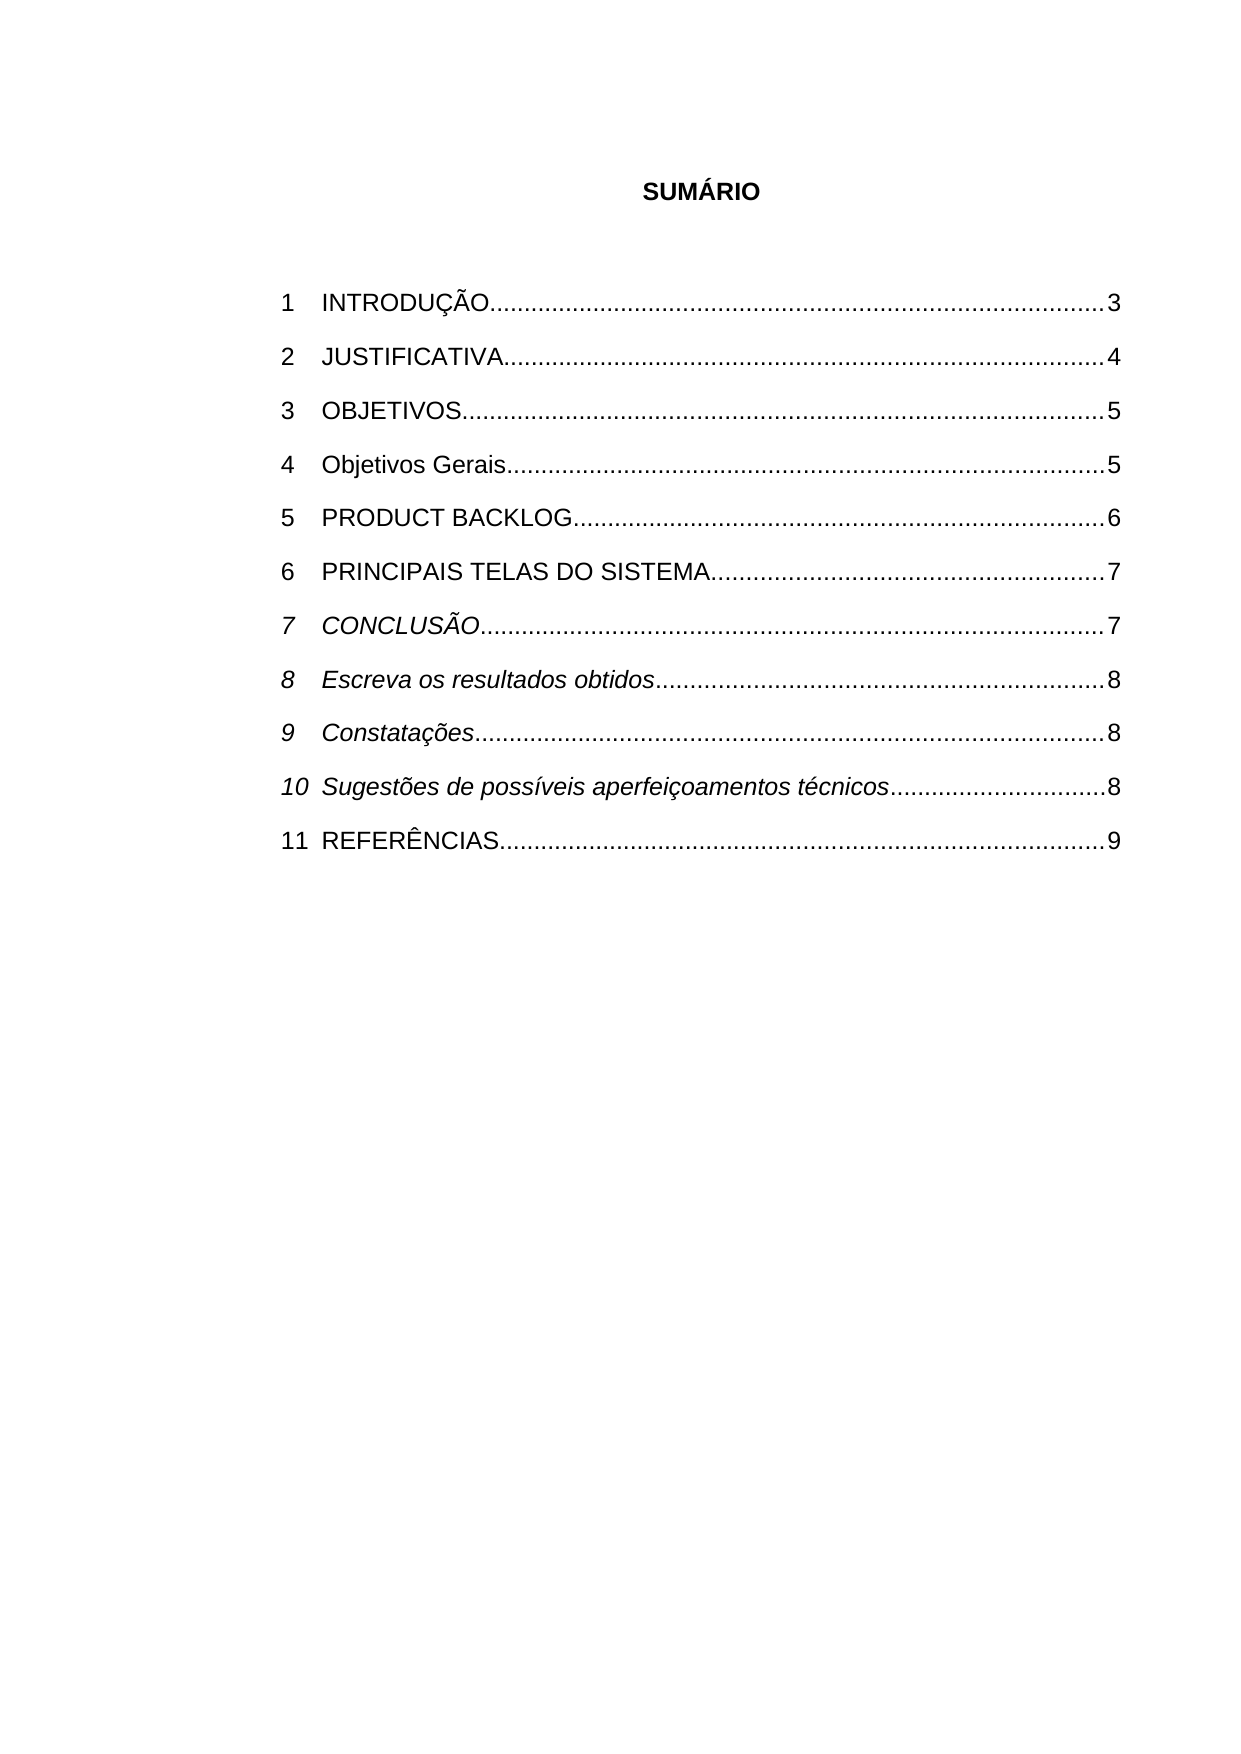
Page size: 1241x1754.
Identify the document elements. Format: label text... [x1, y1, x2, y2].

text SUMÁRIO [207, 177, 1122, 206]
